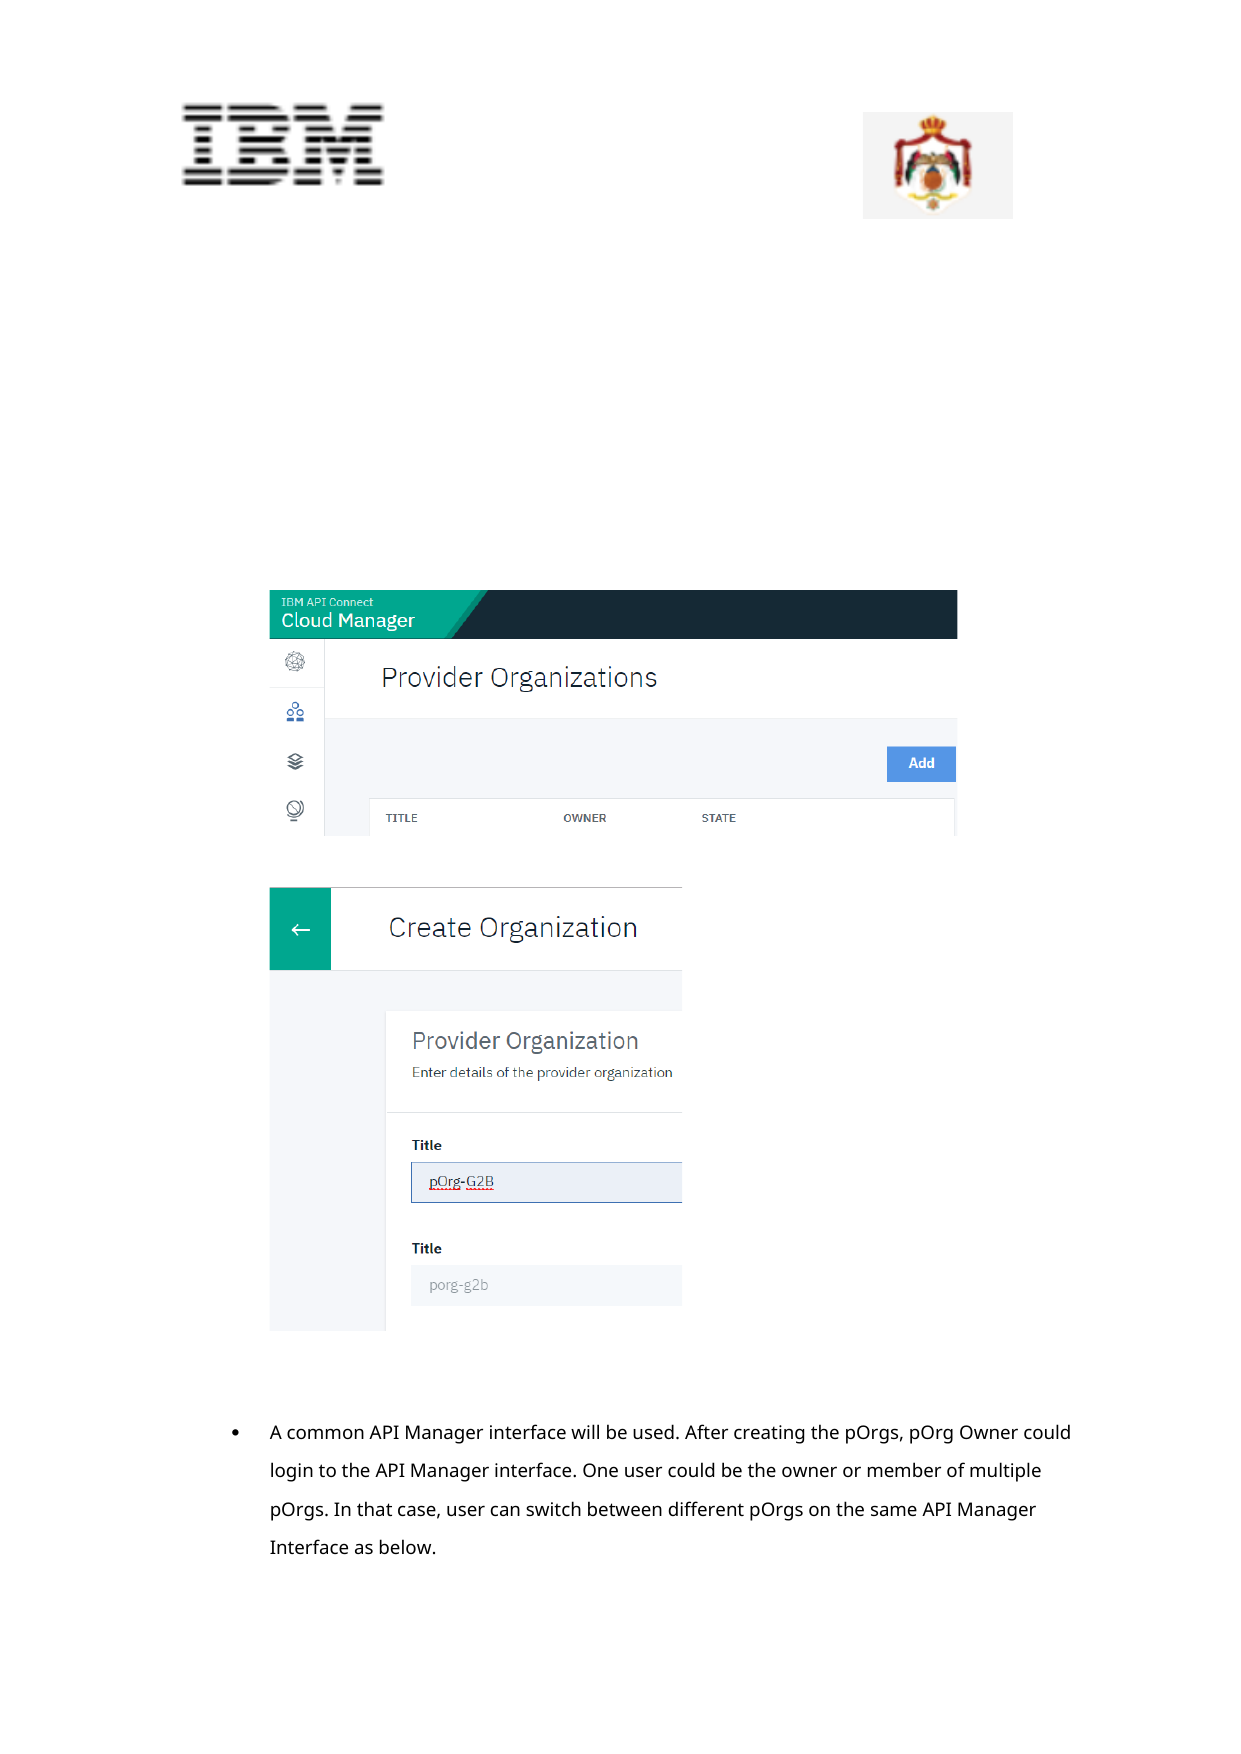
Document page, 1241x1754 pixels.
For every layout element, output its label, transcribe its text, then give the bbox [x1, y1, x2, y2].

picture [269, 886, 683, 1331]
picture [147, 75, 430, 219]
picture [269, 590, 958, 836]
picture [862, 112, 1013, 219]
list A common API Manager interface will be used. After creating the pOrgs, pOrg Owner could login to the API Manager interface. One user could be the owner or member of multiple pOrgs. In that case, user can switch between different pOrgs on the same API Manager Interface as below. [232, 1419, 1092, 1559]
